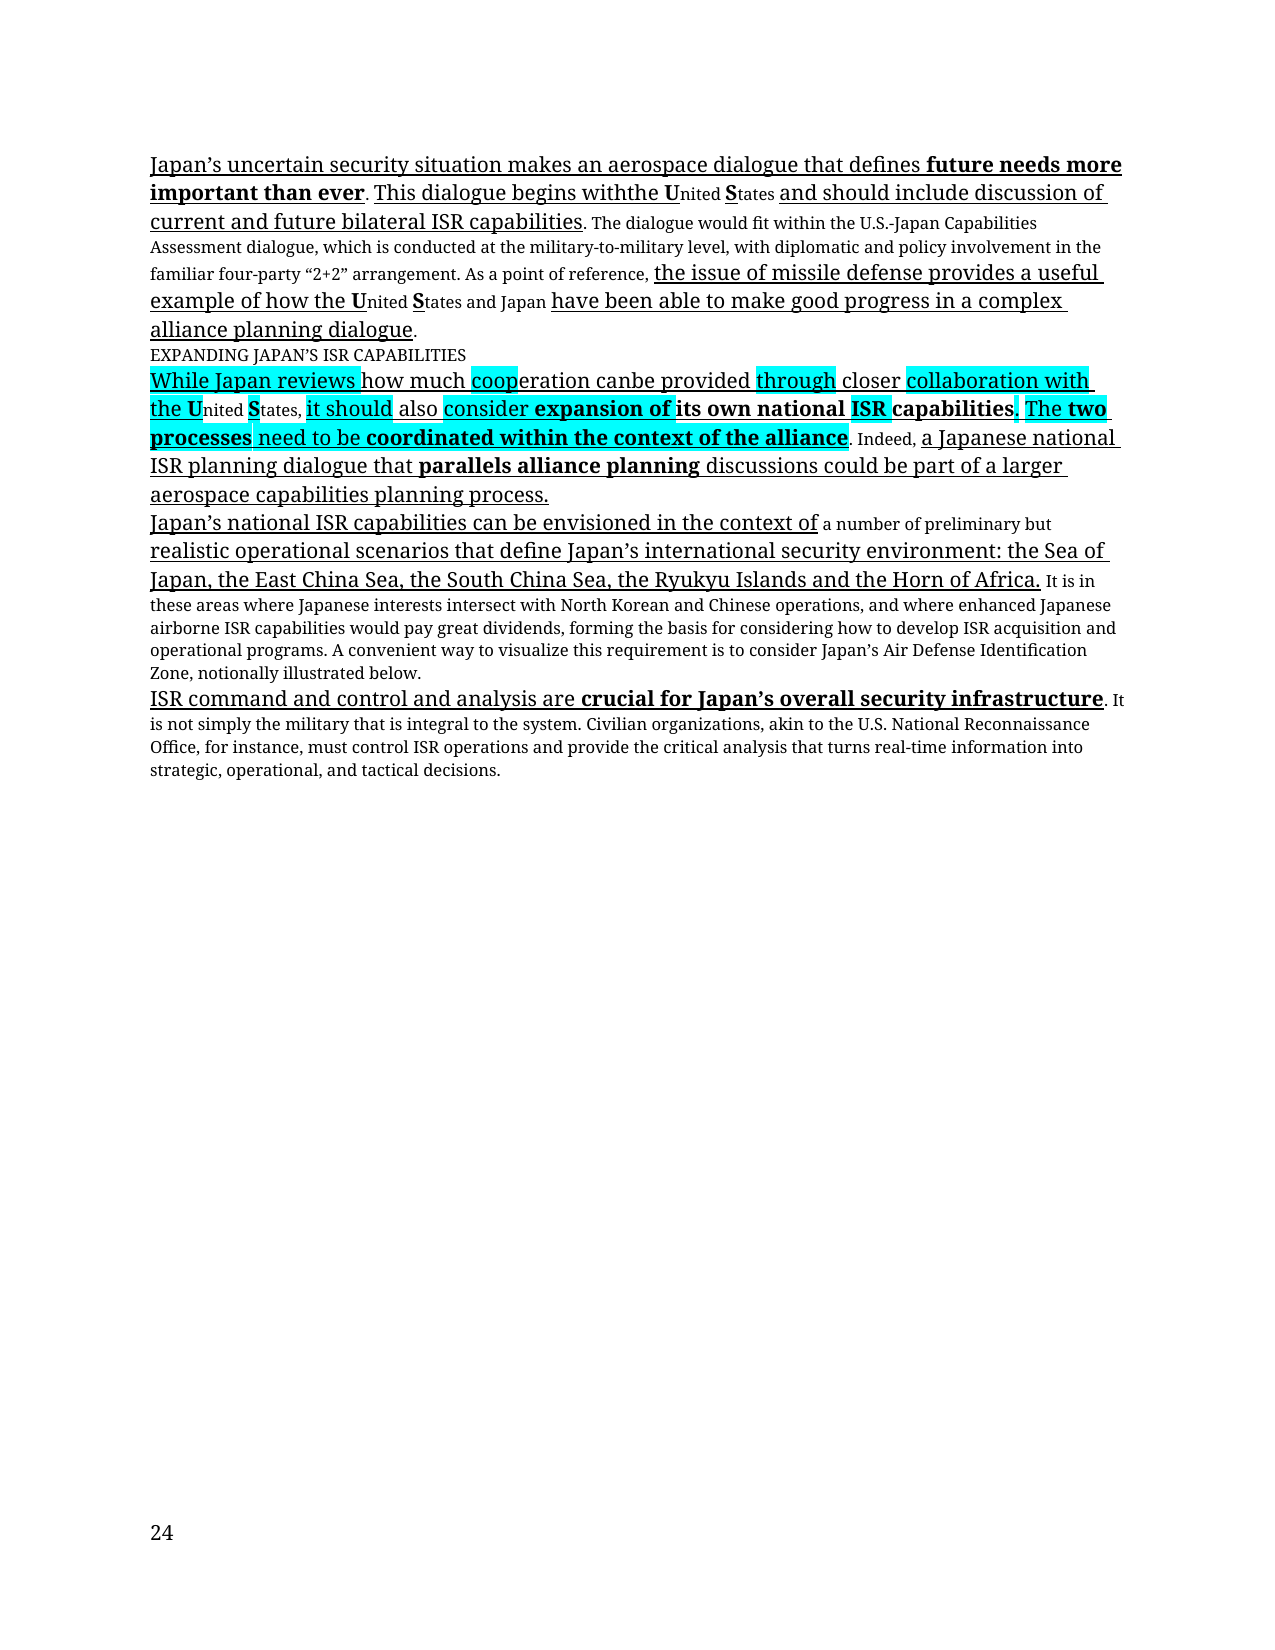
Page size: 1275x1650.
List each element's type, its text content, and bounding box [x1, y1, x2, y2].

text Japan’s uncertain security situation makes an aerospace dialogue that defines future needs more important than ever. This dialogue begins with the United States and should include discussion of current and future bilateral ISR capabilities. The dialogue would fit within the U.S.-Japan Capabilities Assessment dialogue, which is conducted at the military-to-military level, with diplomatic and policy involvement in the familiar four-party “2+2” arrangement. As a point of reference, the issue of missile defense provides a useful example of how the United States and Japan have been able to make good progress in a complex alliance planning dialogue. [150, 150, 1125, 343]
text While Japan reviews how much cooperation can be provided through closer collaboration with the United States, it should also consider expansion of its own national ISR capabilities. The two processes need to be coordinated within the context of the alliance. Indeed, a Japanese national ISR planning dialogue that parallels alliance planning discussions could be part of a larger aerospace capabilities planning process. [150, 366, 1125, 508]
text Japan’s national ISR capabilities can be envisioned in the context of a number of preliminary but realistic operational scenarios that define Japan’s international security environment: the Sea of Japan, the East China Sea, the South China Sea, the Ryukyu Islands and the Horn of Africa. It is in these areas where Japanese interests intersect with North Korean and Chinese operations, and where enhanced Japanese airborne ISR capabilities would pay great dividends, forming the basis for considering how to develop ISR acquisition and operational programs. A convenient way to visualize this requirement is to consider Japan’s Air Defense Identification Zone, notionally illustrated below. [150, 508, 1125, 684]
text ISR command and control and analysis are crucial for Japan’s overall security infrastructure. It is not simply the military that is integral to the system. Civilian organizations, akin to the U.S. National Reconnaissance Office, for instance, must control ISR operations and provide the critical analysis that turns real-time information into strategic, operational, and tactical decisions. [150, 684, 1125, 781]
text EXPANDING JAPAN’S ISR CAPABILITIES [150, 343, 1125, 366]
